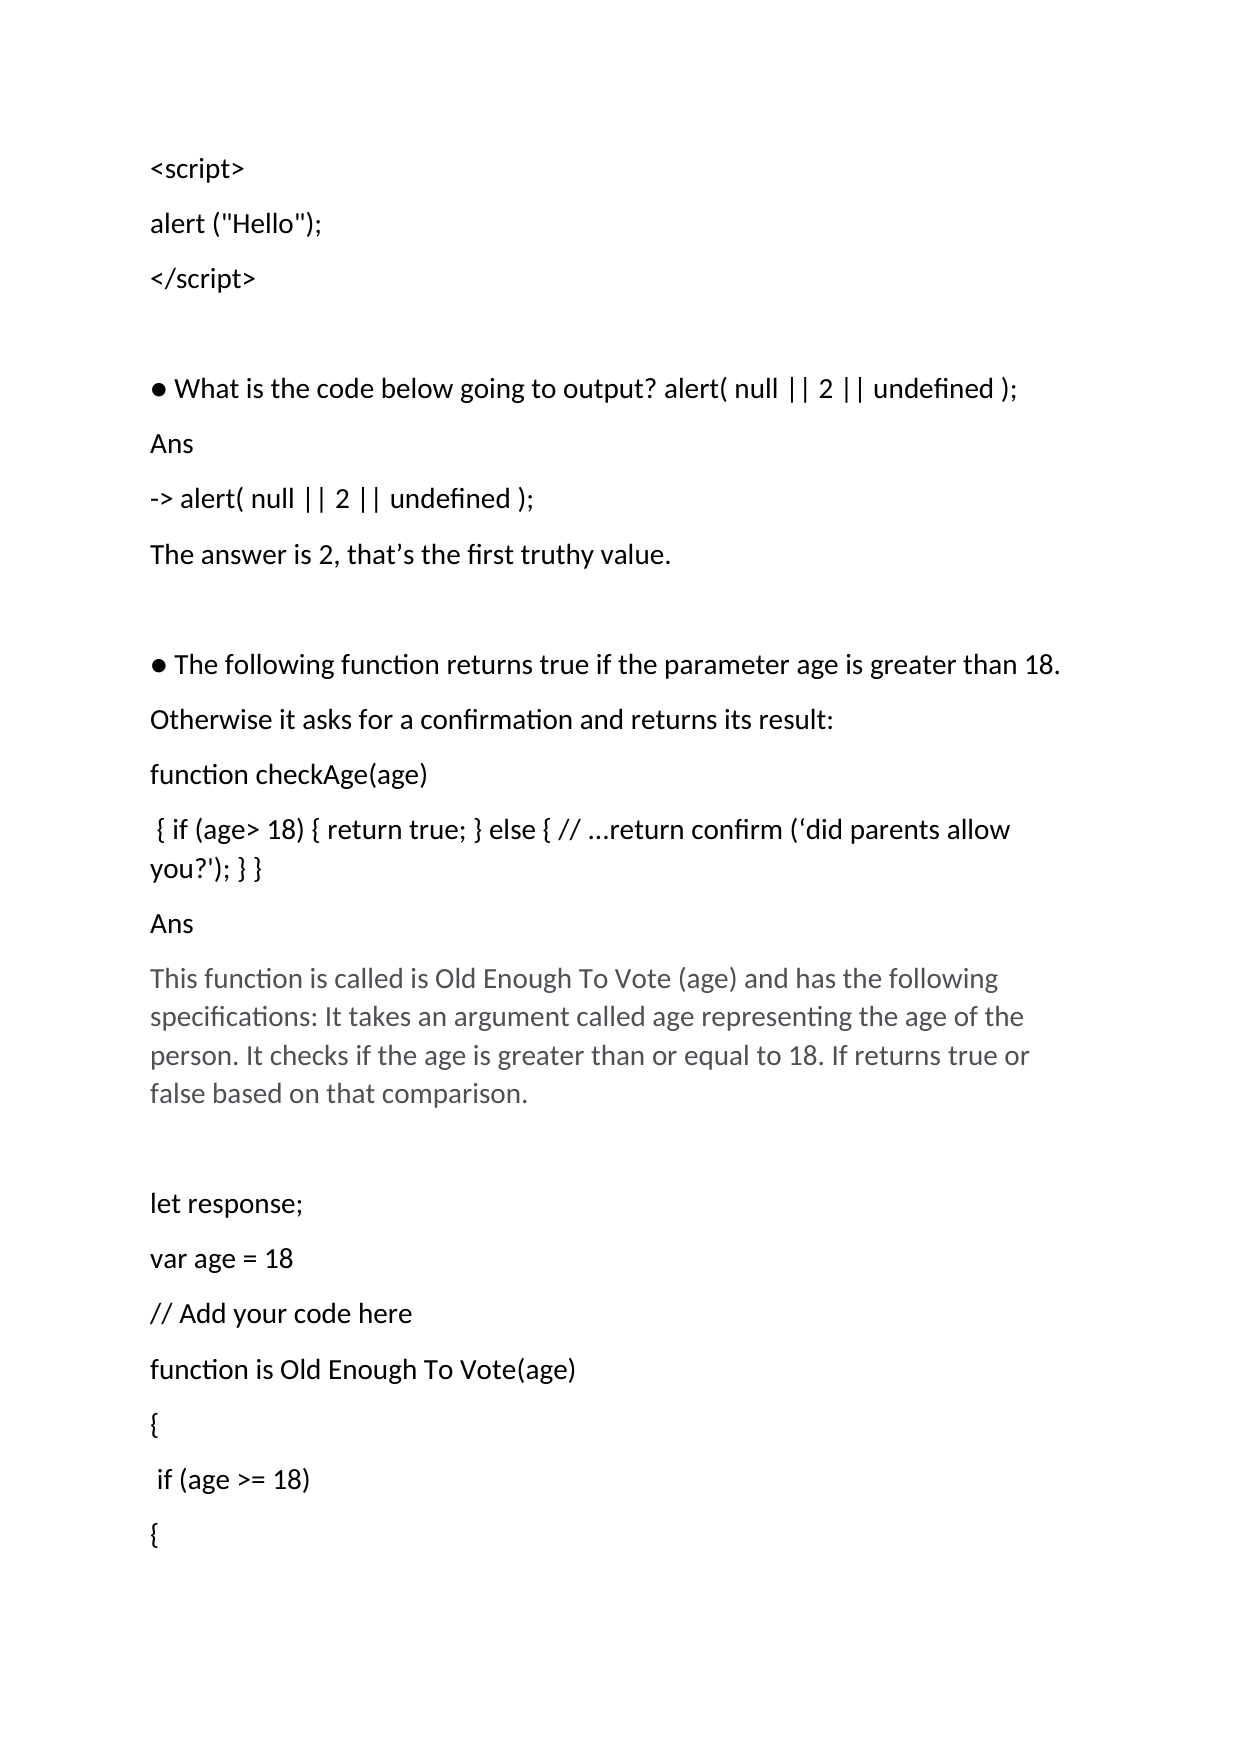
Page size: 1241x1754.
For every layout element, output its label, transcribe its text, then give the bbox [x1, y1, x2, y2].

text function checkAge(age) [150, 756, 1090, 792]
text </script> [150, 260, 1090, 296]
text <script> [150, 150, 1090, 186]
text { [150, 1406, 1090, 1441]
text Ans [150, 905, 1090, 940]
text The answer is 2, that’s the first truthy value. [150, 536, 1090, 571]
text if (age >= 18) [150, 1461, 1090, 1497]
text ● The following function returns true if the parameter age is greater than 18. [150, 646, 1090, 682]
text function is Old Enough To Vote(age) [150, 1351, 1090, 1386]
text ● What is the code below going to output? alert( null || 2 || undefined ); [150, 370, 1090, 406]
text let response; [150, 1185, 1090, 1221]
text { if (age> 18) { return true; } else { // ...return confirm (‘did parents allow you?'); } } [150, 811, 1090, 885]
text alert ("Hello"); [150, 205, 1090, 241]
text Otherwise it asks for a confirmation and returns its result: [150, 701, 1090, 737]
text { [150, 1516, 1090, 1552]
text Ans [150, 426, 1090, 461]
text -> alert( null || 2 || undefined ); [150, 481, 1090, 516]
text // Add your code here [150, 1296, 1090, 1331]
text var age = 18 [150, 1241, 1090, 1276]
text This function is called is Old Enough To Vote (age) and has the following specifications: It takes an argument called age representing the age of the person. It checks if the age is greater than or equal to 18. If returns true or false based on that comparison. [150, 960, 1090, 1111]
